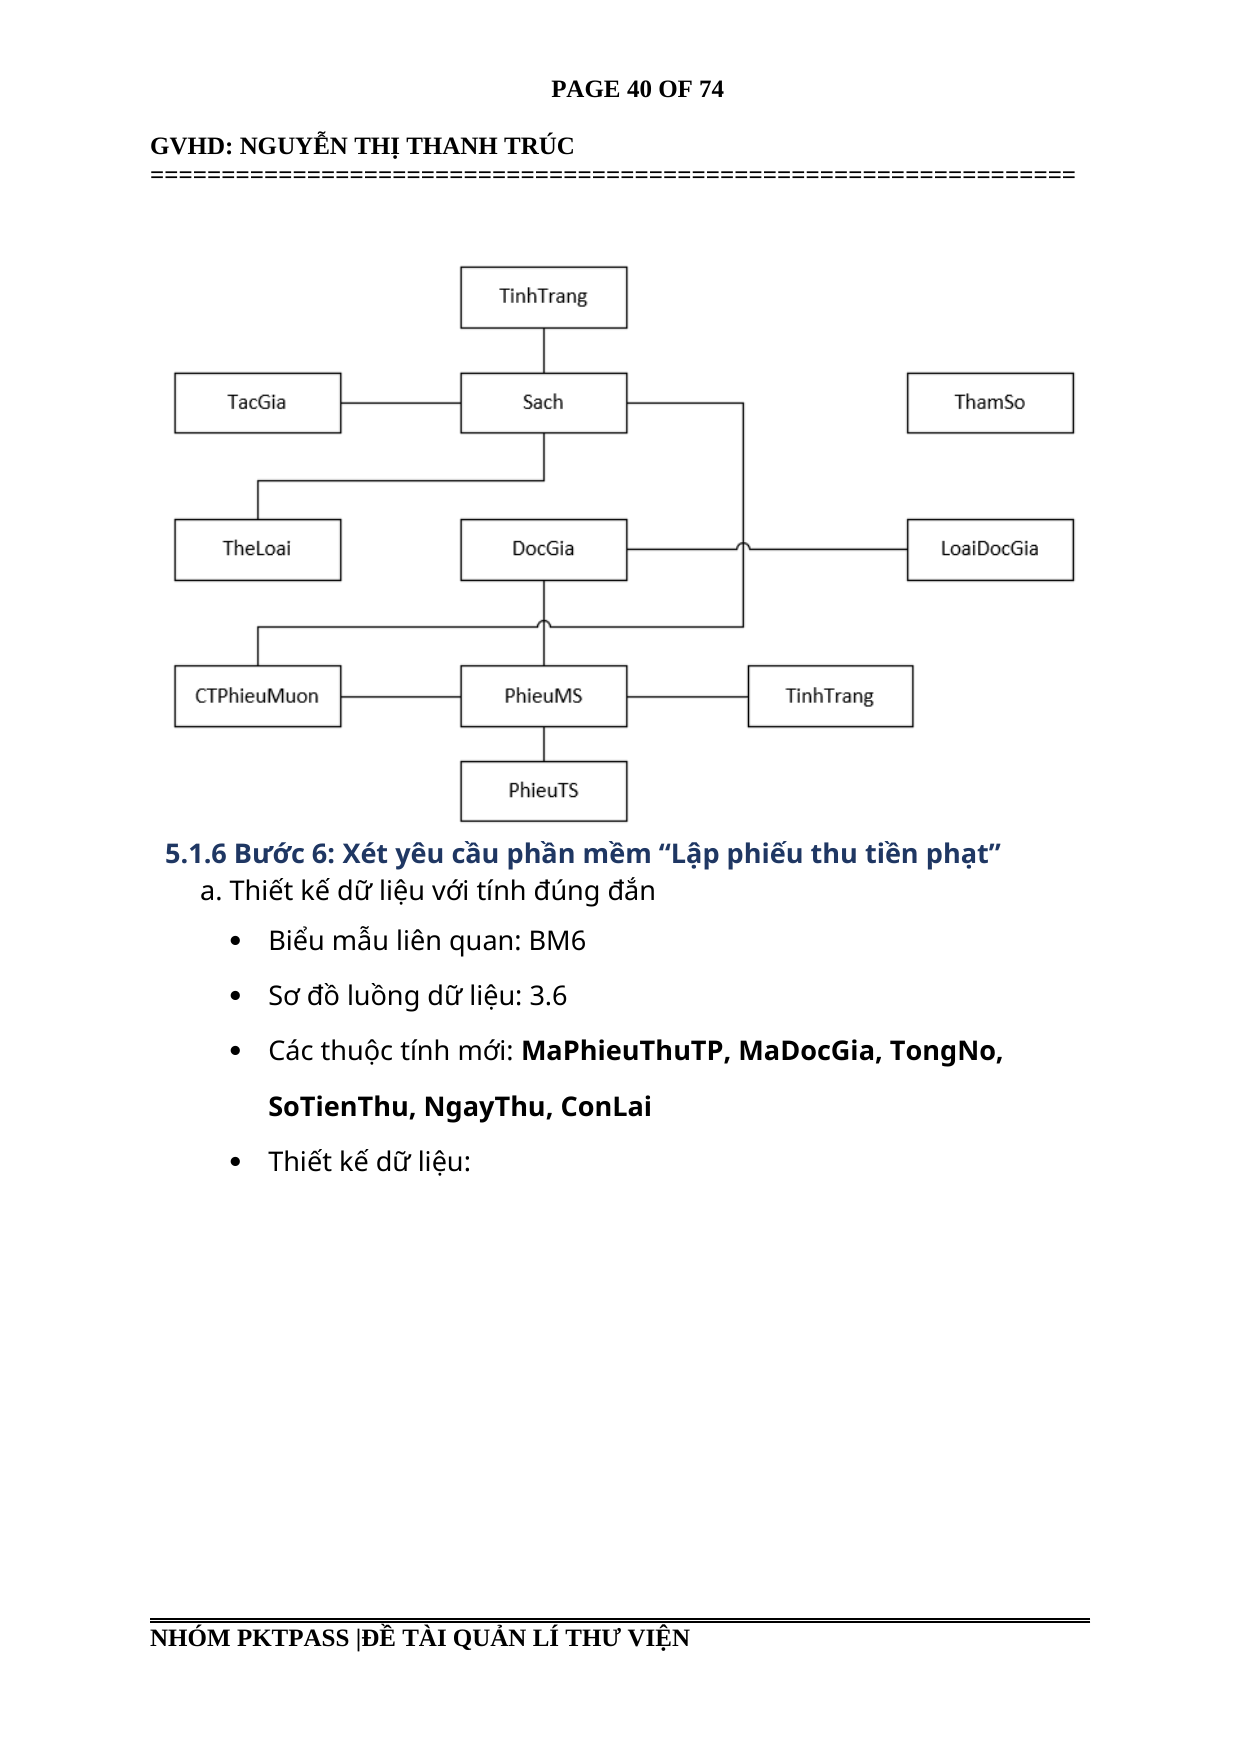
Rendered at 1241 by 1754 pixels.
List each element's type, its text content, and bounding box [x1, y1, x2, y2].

list Các thuộc tính mới: MaPhieuThuTP, MaDocGia, TongNo, SoTienThu, NgayThu, ConLai [231, 1032, 1087, 1124]
list Thiết kế dữ liệu: [231, 1142, 1087, 1179]
list Sơ đồ luồng dữ liệu: 3.6 [231, 977, 1087, 1013]
subtitle 5.1.6 Bước 6: Xét yêu cầu phần mềm “Lập phiếu thu tiền phạt” [150, 835, 1087, 872]
picture [150, 246, 1091, 831]
list Biểu mẫu liên quan: BM6 [231, 921, 1087, 958]
text a. Thiết kế dữ liệu với tính đúng đắn [165, 872, 1087, 909]
